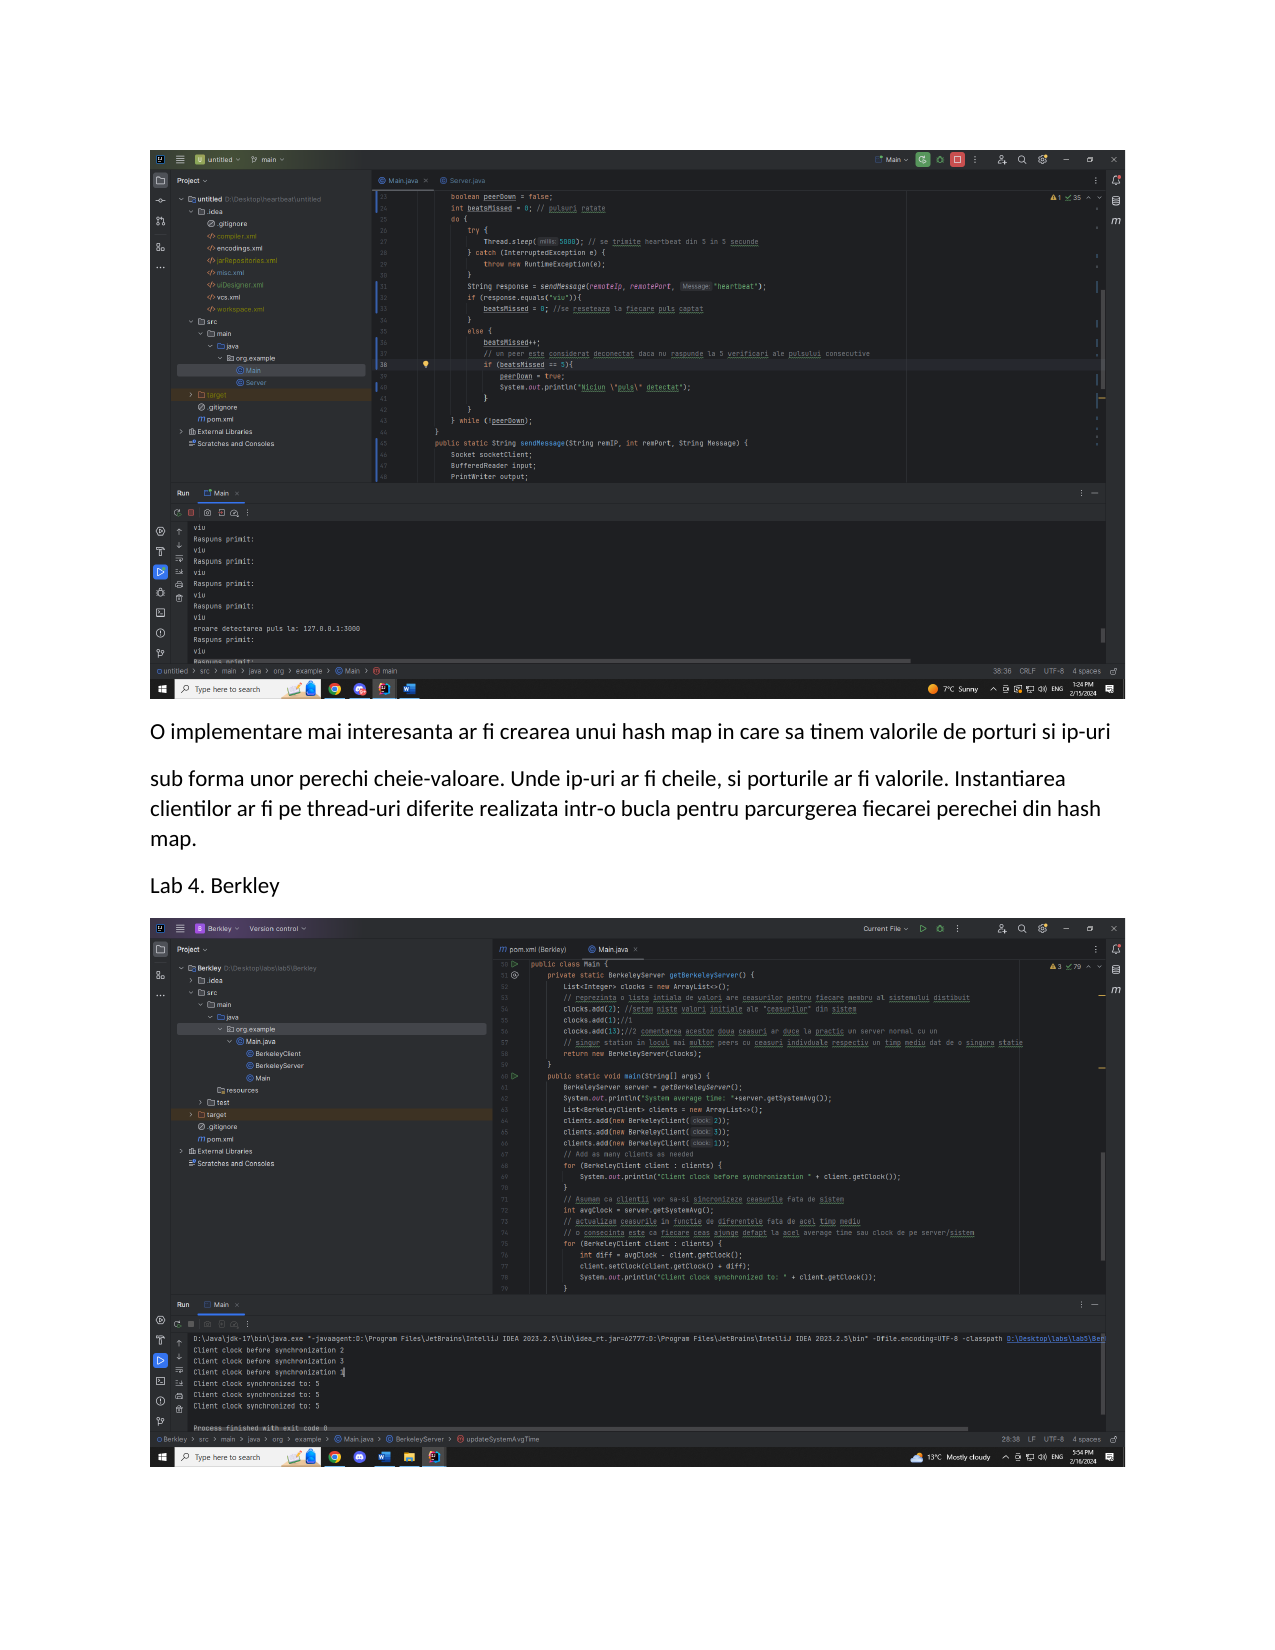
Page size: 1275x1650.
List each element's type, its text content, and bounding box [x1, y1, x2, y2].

text O implementare mai interesanta ar fi crearea unui hash map in care sa tinem valorile de porturi si ip-uri [150, 717, 1125, 745]
text Lab 4. Berkley [150, 871, 1125, 899]
text sub forma unor perechi cheie-valoare. Unde ip-uri ar fi cheile, si porturile ar fi valorile. Instantiarea clientilor ar fi pe thread-uri diferite realizata intr-o bucla pentru parcurgerea fiecarei perechei din hash map. [150, 764, 1125, 853]
picture [150, 918, 1125, 1467]
picture [150, 150, 1125, 699]
